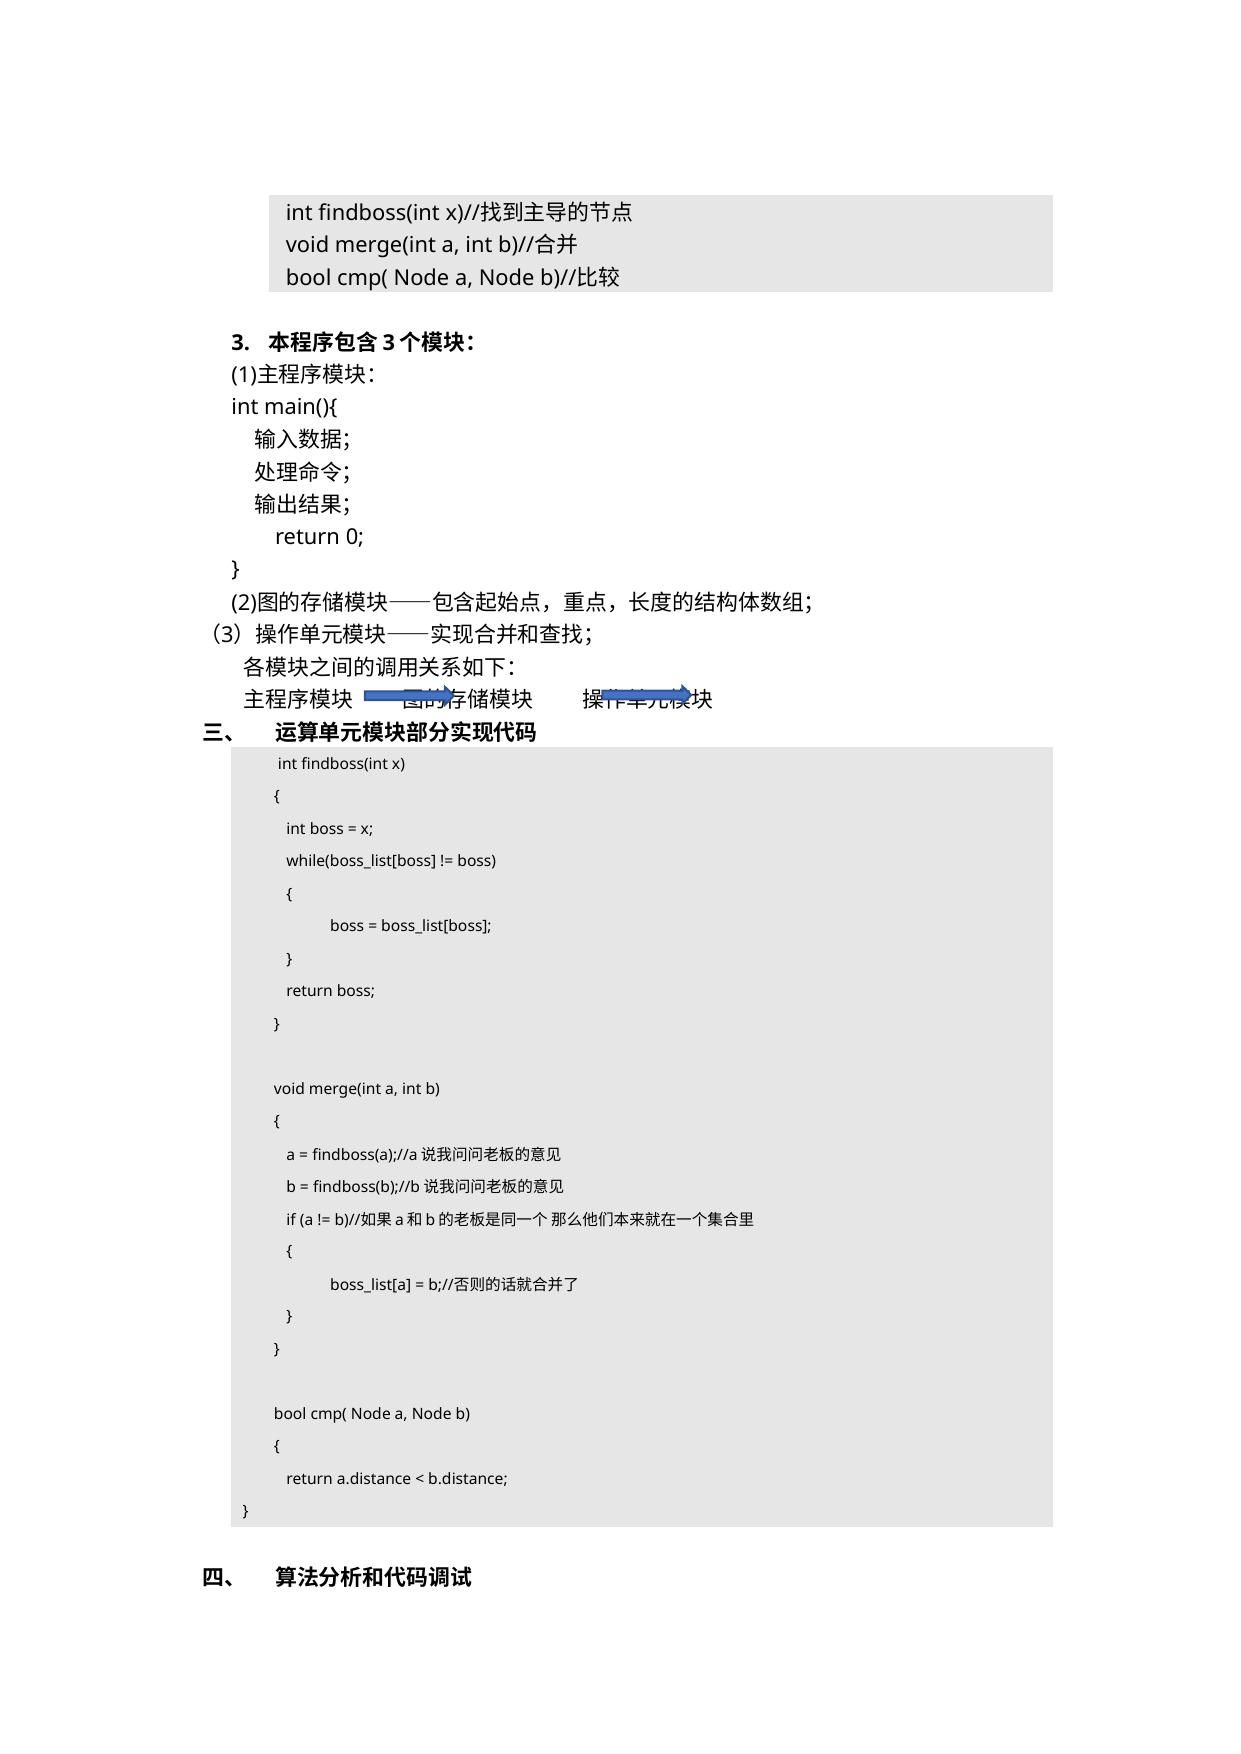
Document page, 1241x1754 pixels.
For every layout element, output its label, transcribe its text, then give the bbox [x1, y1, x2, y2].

text return 0; [187, 519, 1053, 552]
table_header int findboss(int x)//找到主导的节点 void merge(int a, int b)//合并 bool cmp( Node a, Node b)//比较 [269, 195, 1053, 292]
text （3）操作单元模块——实现合并和查找； [187, 617, 1053, 649]
text 输入数据； [187, 422, 1053, 454]
text (2)图的存储模块——包含起始点，重点，长度的结构体数组； [187, 584, 1053, 617]
text int main(){ [187, 389, 1053, 422]
list 本程序包含3个模块： [231, 324, 1053, 357]
list 算法分析和代码调试 [202, 1559, 1053, 1592]
text (1)主程序模块： [187, 357, 1053, 389]
list 运算单元模块部分实现代码 [202, 714, 1053, 747]
text 各模块之间的调用关系如下： [244, 649, 1053, 682]
table_header int findboss(int x) { int boss = x; while(boss_list[boss] != boss) { boss = boss_list[boss]; } return boss; } void merge(int a, int b) { a = findboss(a);//a说我问问老板的意见 b = findboss(b);//b说我问问老板的意见 if (a != b)//如果a和b的老板是同一个 那么他们本来就在一个集合里 { boss_list[a] = b;//否则的话就合并了 } } bool cmp( Node a, Node b) { return a.distance < b.distance; } [231, 747, 1053, 1527]
text 主程序模块 图的存储模块 操作单元模块 [244, 682, 1053, 714]
text 处理命令； [187, 454, 1053, 487]
text 输出结果； [187, 487, 1053, 519]
text } [187, 552, 1053, 584]
